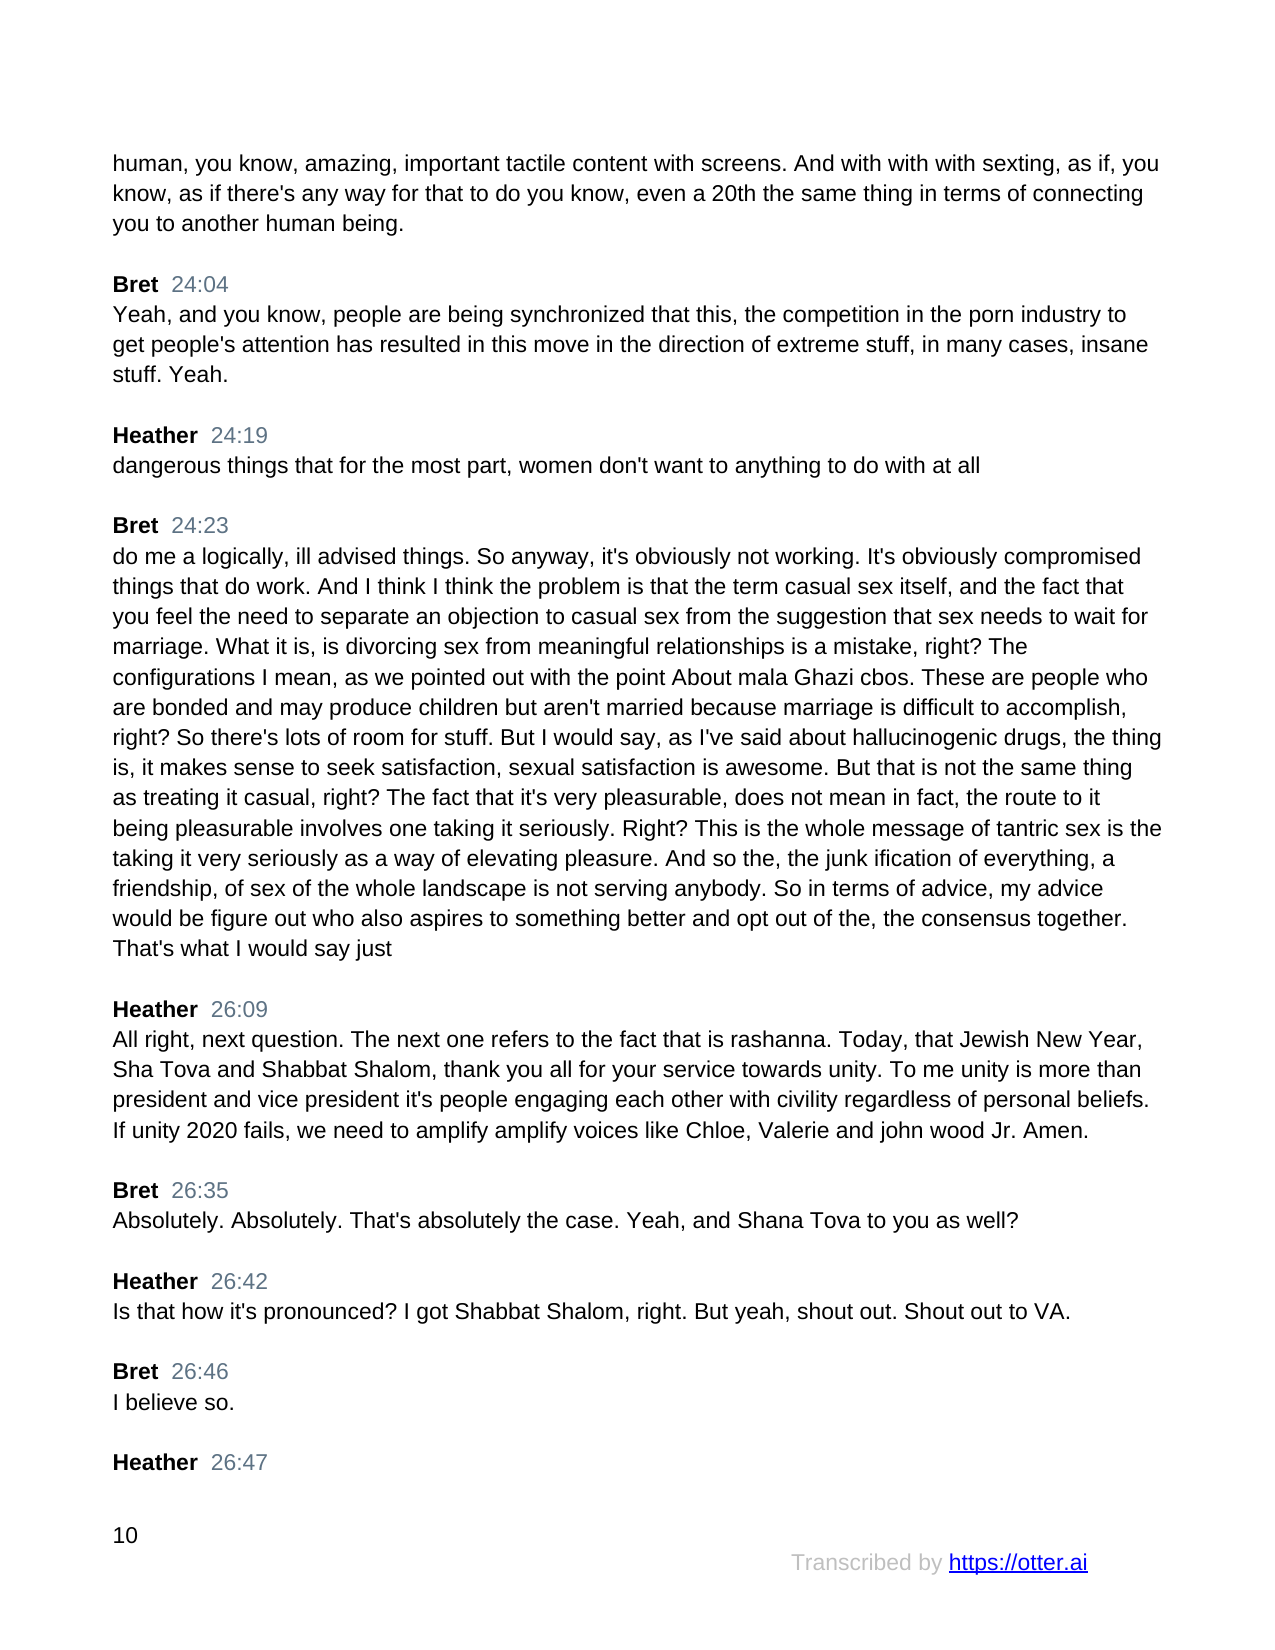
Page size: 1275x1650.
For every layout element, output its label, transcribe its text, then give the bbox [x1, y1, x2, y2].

text Bret 24:04 [112, 271, 1162, 297]
text Bret 26:46 [112, 1358, 1162, 1385]
text I believe so. [112, 1388, 1162, 1415]
text Heather 24:19 [112, 422, 1162, 448]
text Bret 24:23 [112, 512, 1162, 539]
text Heather 26:09 [112, 996, 1162, 1022]
text Yeah, and you know, people are being synchronized that this, the competition in the porn industry to get people's attention has resulted in this move in the direction of extreme stuff, in many cases, insane stuff. Yeah. [112, 301, 1162, 388]
text do me a logically, ill advised things. So anyway, it's obviously not working. It's obviously compromised things that do work. And I think I think the problem is that the term casual sex itself, and the fact that you feel the need to separate an objection to casual sex from the suggestion that sex needs to wait for marriage. What it is, is divorcing sex from meaningful relationships is a mistake, right? The configurations I mean, as we pointed out with the point About mala Ghazi cbos. These are people who are bonded and may produce children but aren't married because marriage is difficult to accomplish, right? So there's lots of room for stuff. But I would say, as I've said about hallucinogenic drugs, the thing is, it makes sense to seek satisfaction, sexual satisfaction is awesome. But that is not the same thing as treating it casual, right? The fact that it's very pleasurable, does not mean in fact, the route to it being pleasurable involves one taking it seriously. Right? This is the whole message of tantric sex is the taking it very seriously as a way of elevating pleasure. And so the, the junk ification of everything, a friendship, of sex of the whole landscape is not serving anybody. So in terms of advice, my advice would be figure out who also aspires to something better and opt out of the, the consensus together. That's what I would say just [112, 543, 1162, 962]
text Is that how it's pronounced? I got Shabbat Shalom, right. But yeah, shout out. Shout out to VA. [112, 1298, 1162, 1324]
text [112, 150, 1162, 237]
text Heather 26:47 [112, 1449, 1162, 1475]
text All right, next question. The next one refers to the fact that is rashanna. Today, that Jewish New Year, Sha Tova and Shabbat Shalom, thank you all for your service towards unity. To me unity is more than president and vice president it's people engaging each other with civility regardless of personal beliefs. If unity 2020 fails, we need to amplify amplify voices like Chloe, Valerie and john wood Jr. Amen. [112, 1026, 1162, 1143]
text Bret 26:35 [112, 1177, 1162, 1203]
text Heather 26:42 [112, 1268, 1162, 1294]
text dangerous things that for the most part, women don't want to anything to do with at all [112, 452, 1162, 478]
text Absolutely. Absolutely. That's absolutely the case. Yeah, and Shana Tova to you as well? [112, 1207, 1162, 1234]
